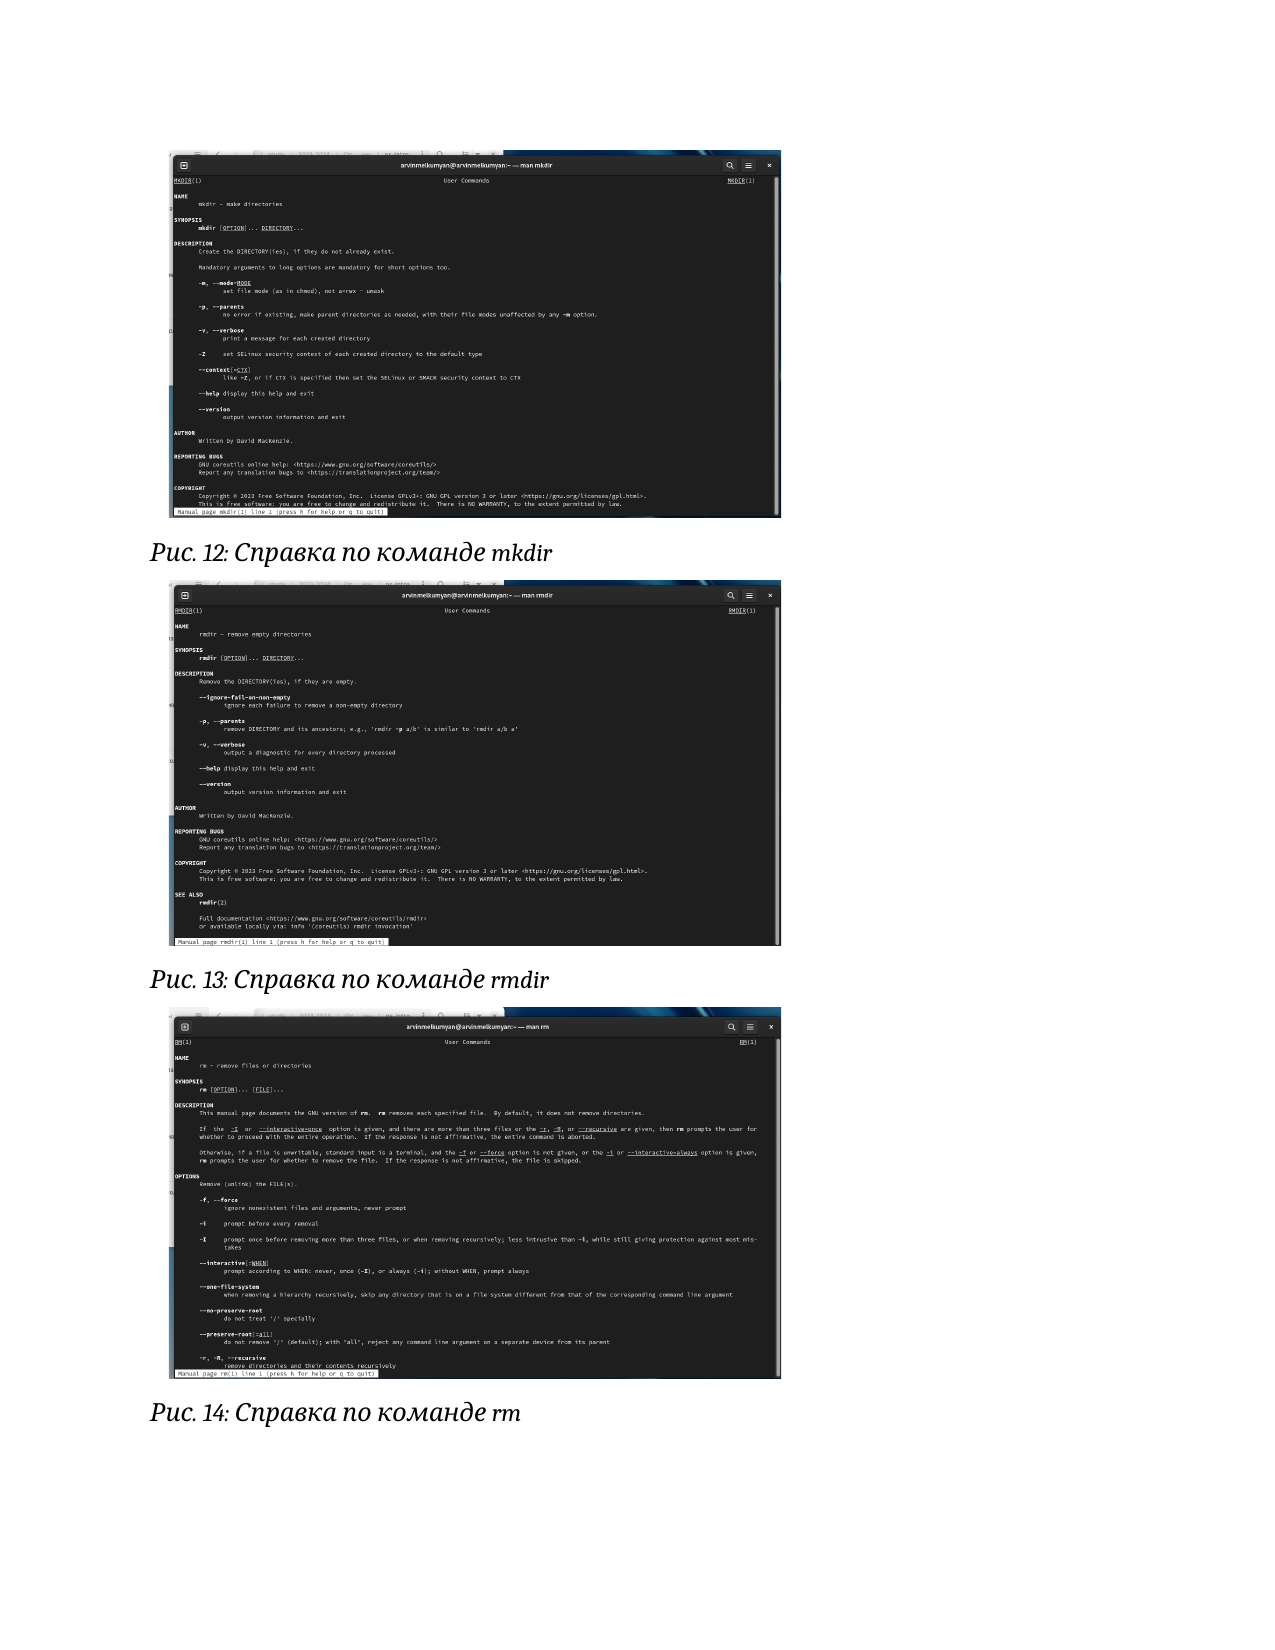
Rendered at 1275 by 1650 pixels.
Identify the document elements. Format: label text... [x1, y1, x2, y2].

text Рис. 12: Справка по команде mkdir [150, 539, 1125, 567]
picture [168, 150, 782, 518]
text Рис. 14: Справка по команде rm [150, 1399, 1125, 1428]
text Рис. 13: Справка по команде rmdir [150, 966, 1125, 995]
picture [168, 1007, 782, 1379]
picture [168, 580, 782, 946]
